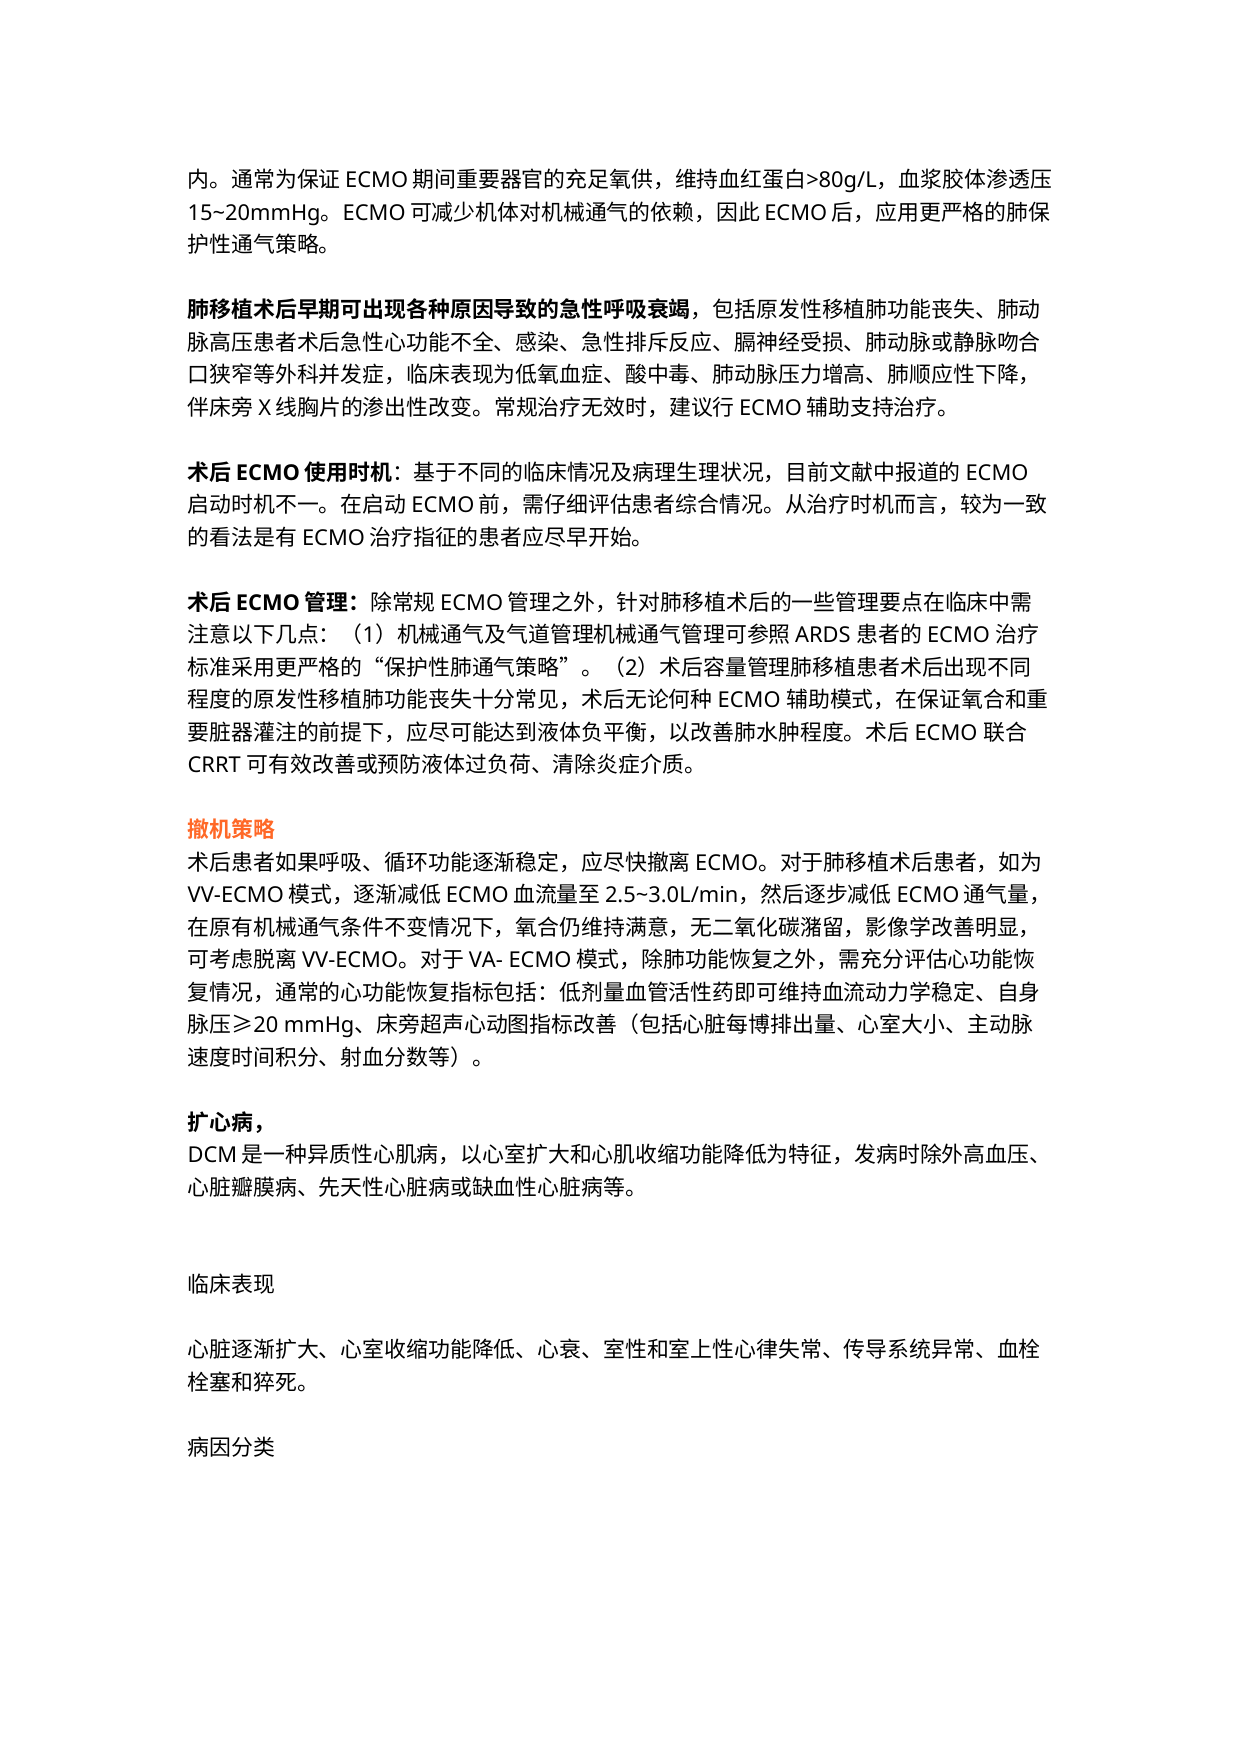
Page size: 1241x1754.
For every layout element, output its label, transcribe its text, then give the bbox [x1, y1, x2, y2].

text 撤机策略 [187, 812, 1053, 844]
text 病因分类 [187, 1429, 1053, 1462]
text 术后ECMO管理：除常规ECMO管理之外，针对肺移植术后的一些管理要点在临床中需注意以下几点：（1）机械通气及气道管理机械通气管理可参照ARDS 患者的 ECMO 治疗标准采用更严格的“保护性肺通气策略”。（2）术后容量管理肺移植患者术后出现不同程度的原发性移植肺功能丧失十分常见，术后无论何种 ECMO 辅助模式，在保证氧合和重要脏器灌注的前提下，应尽可能达到液体负平衡，以改善肺水肿程度。术后 ECMO 联合 CRRT 可有效改善或预防液体过负荷、清除炎症介质。 [187, 584, 1053, 779]
text 术后ECMO使用时机：基于不同的临床情况及病理生理状况，目前文献中报道的 ECMO启动时机不一。在启动 ECMO前，需仔细评估患者综合情况。从治疗时机而言，较为一致的看法是有 ECMO治疗指征的患者应尽早开始。 [187, 454, 1053, 552]
text 术后患者如果呼吸、循环功能逐渐稳定，应尽快撤离ECMO。对于肺移植术后患者，如为VV-ECMO模式，逐渐减低ECMO血流量至2.5~3.0L/min，然后逐步减低 ECMO通气量，在原有机械通气条件不变情况下，氧合仍维持满意，无二氧化碳潴留，影像学改善明显，可考虑脱离 VV-ECMO。对于 VA- ECMO模式，除肺功能恢复之外，需充分评估心功能恢复情况，通常的心功能恢复指标包括：低剂量血管活性药即可维持血流动力学稳定、自身脉压≥20 mmHg、床旁超声心动图指标改善（包括心脏每博排出量、心室大小、主动脉速度时间积分、射血分数等）。 [187, 844, 1053, 1072]
text 肺移植术后早期可出现各种原因导致的急性呼吸衰竭，包括原发性移植肺功能丧失、肺动脉高压患者术后急性心功能不全、感染、急性排斥反应、膈神经受损、肺动脉或静脉吻合口狭窄等外科并发症，临床表现为低氧血症、酸中毒、肺动脉压力增高、肺顺应性下降，伴床旁 X线胸片的渗出性改变。常规治疗无效时，建议行ECMO辅助支持治疗。 [187, 292, 1053, 422]
text 扩心病， [187, 1104, 1053, 1137]
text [187, 162, 1053, 259]
text 心脏逐渐扩大、心室收缩功能降低、心衰、室性和室上性心律失常、传导系统异常、血栓栓塞和猝死。 [187, 1332, 1053, 1397]
text DCM是一种异质性心肌病，以心室扩大和心肌收缩功能降低为特征，发病时除外高血压、心脏瓣膜病、先天性心脏病或缺血性心脏病等。 [187, 1137, 1053, 1202]
text 临床表现 [187, 1267, 1053, 1299]
